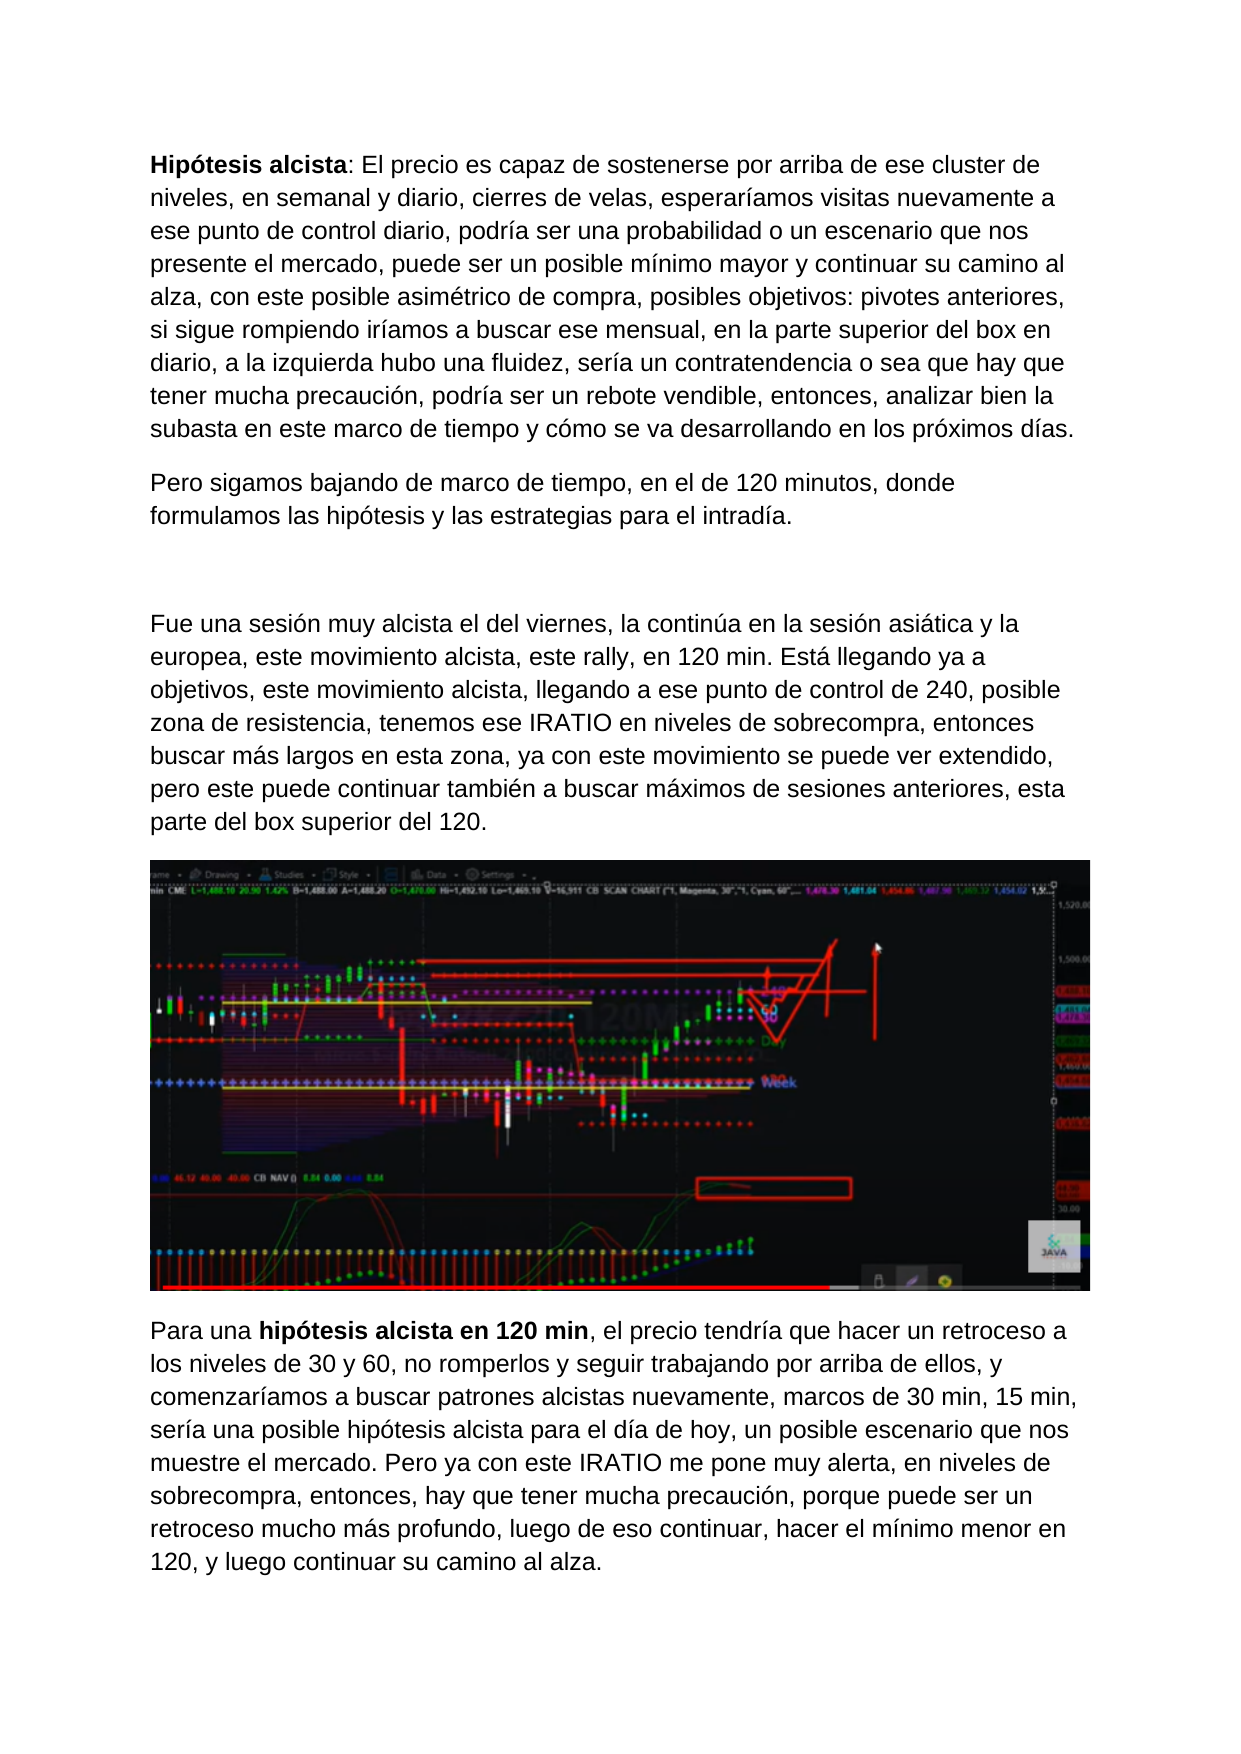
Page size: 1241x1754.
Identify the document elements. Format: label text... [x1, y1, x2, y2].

text Hipótesis alcista: El precio es capaz de sostenerse por arriba de ese cluster de niveles, en semanal y diario, cierres de velas, esperaríamos visitas nuevamente a ese punto de control diario, podría ser una probabilidad o un escenario que nos presente el mercado, puede ser un posible mínimo mayor y continuar su camino al alza, con este posible asimétrico de compra, posibles objetivos: pivotes anteriores, si sigue rompiendo iríamos a buscar ese mensual, en la parte superior del box en diario, a la izquierda hubo una fluidez, sería un contratendencia o sea que hay que tener mucha precaución, podría ser un rebote vendible, entonces, analizar bien la subasta en este marco de tiempo y cómo se va desarrollando en los próximos días. [150, 150, 1090, 443]
text Para una hipótesis alcista en 120 min, el precio tendría que hacer un retroceso a los niveles de 30 y 60, no romperlos y seguir trabajando por arriba de ellos, y comenzaríamos a buscar patrones alcistas nuevamente, marcos de 30 min, 15 min, sería una posible hipótesis alcista para el día de hoy, un posible escenario que nos muestre el mercado. Pero ya con este IRATIO me pone muy alerta, en niveles de sobrecompra, entonces, hay que tener mucha precaución, porque puede ser un retroceso mucho más profundo, luego de eso continuar, hacer el mínimo menor en 120, y luego continuar su camino al alza. [150, 1316, 1090, 1576]
text Fue una sesión muy alcista el del viernes, la continúa en la sesión asiática y la europea, este movimiento alcista, este rally, en 120 min. Está llegando ya a objetivos, este movimiento alcista, llegando a ese punto de control de 240, posible zona de resistencia, tenemos ese IRATIO en niveles de sobrecompra, entonces buscar más largos en esta zona, ya con este movimiento se puede ver extendido, pero este puede continuar también a buscar máximos de sesiones anteriores, esta parte del box superior del 120. [150, 609, 1090, 836]
text Pero sigamos bajando de marco de tiempo, en el de 120 minutos, donde formulamos las hipótesis y las estrategias para el intradía. [150, 468, 1090, 530]
picture [150, 860, 1091, 1291]
